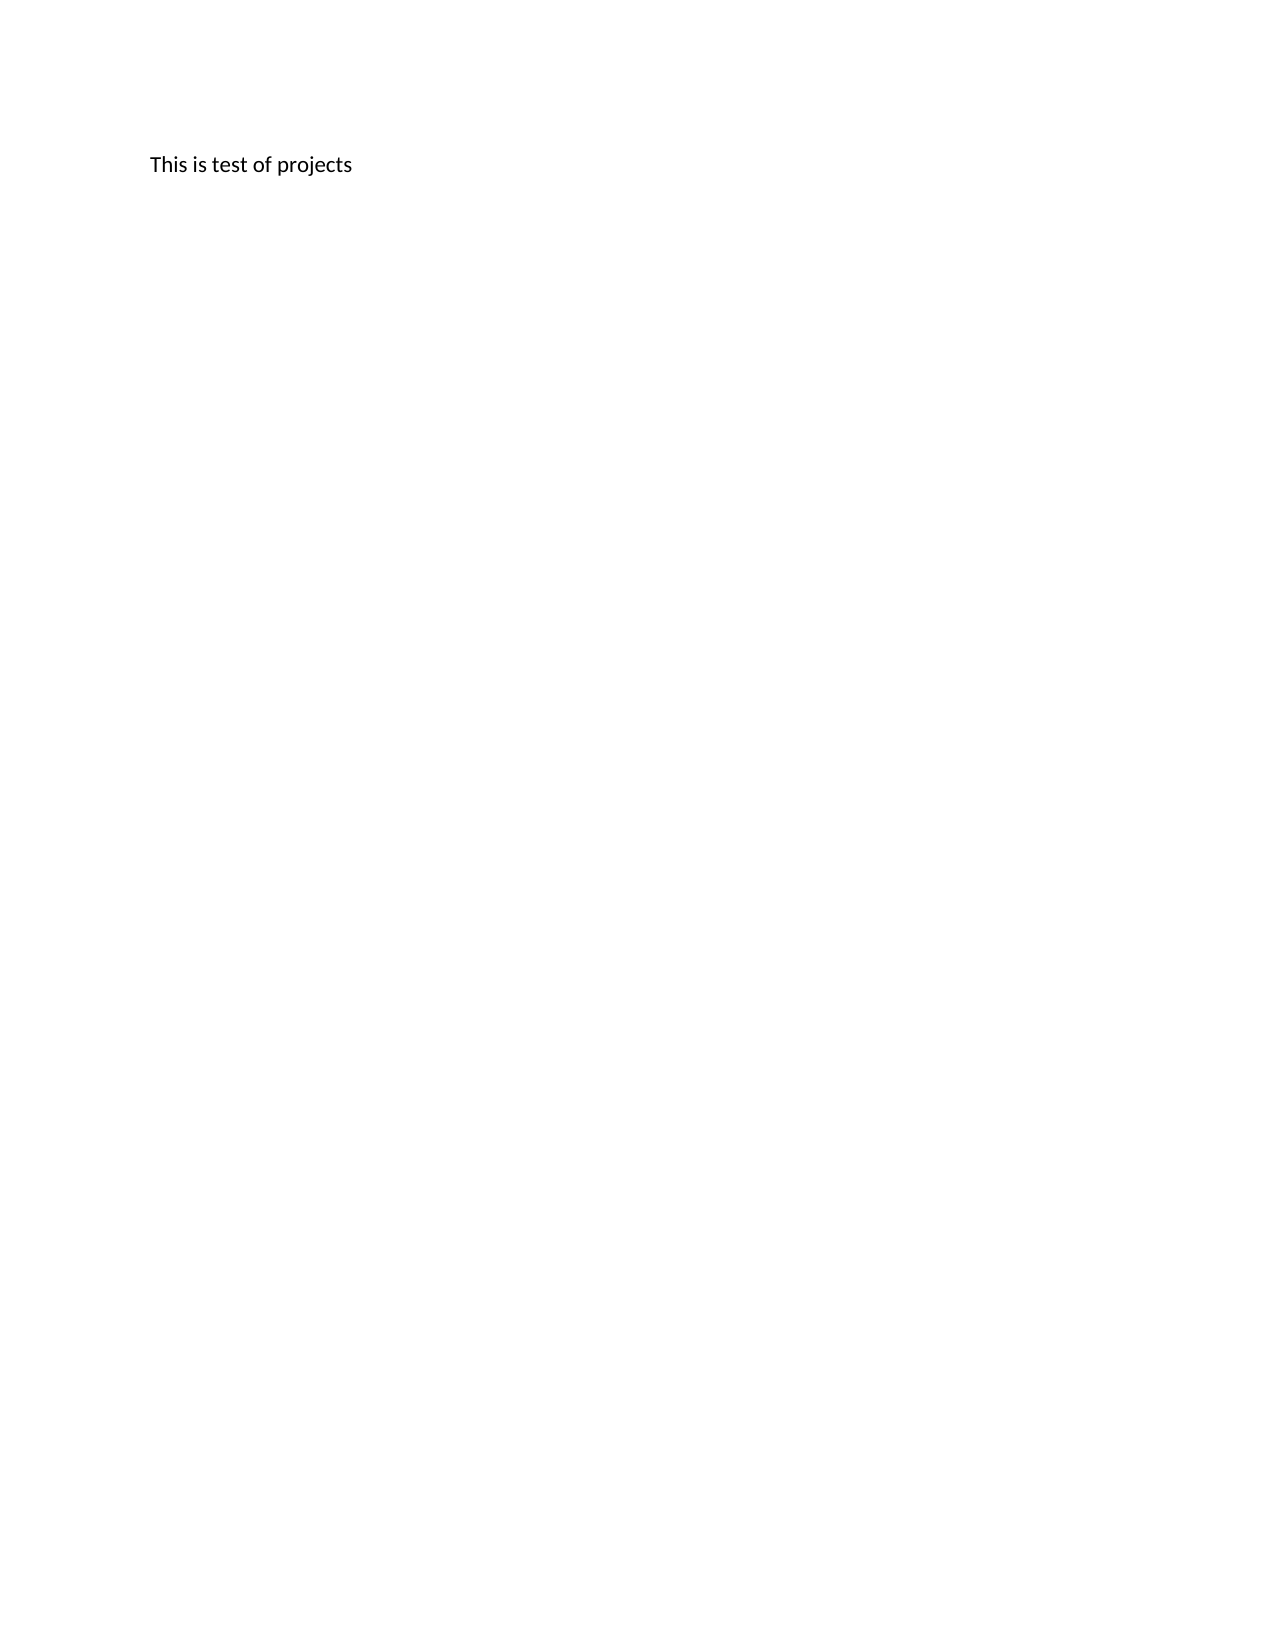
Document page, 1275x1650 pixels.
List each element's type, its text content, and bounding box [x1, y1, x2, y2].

text This is test of projects [150, 150, 1125, 178]
